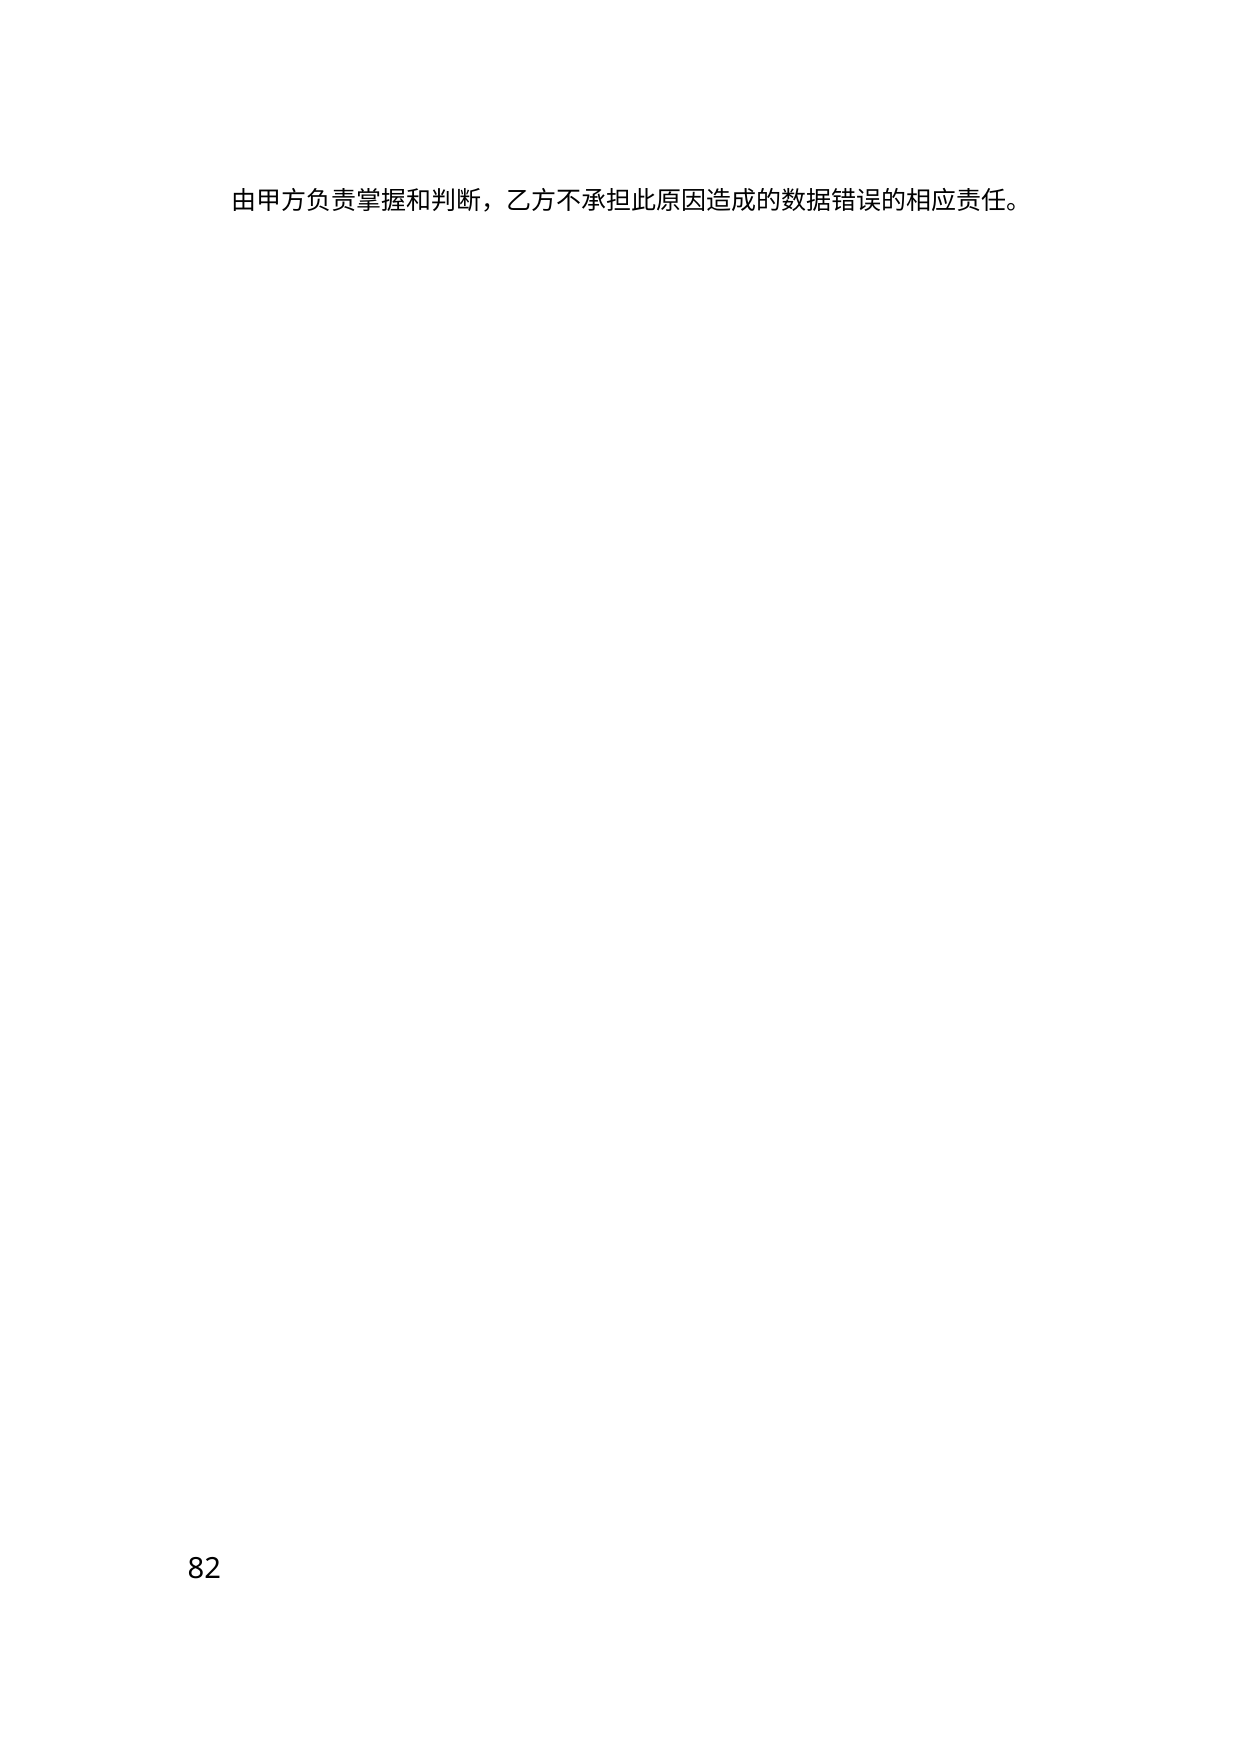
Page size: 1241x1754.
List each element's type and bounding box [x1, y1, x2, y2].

text [231, 166, 1053, 231]
